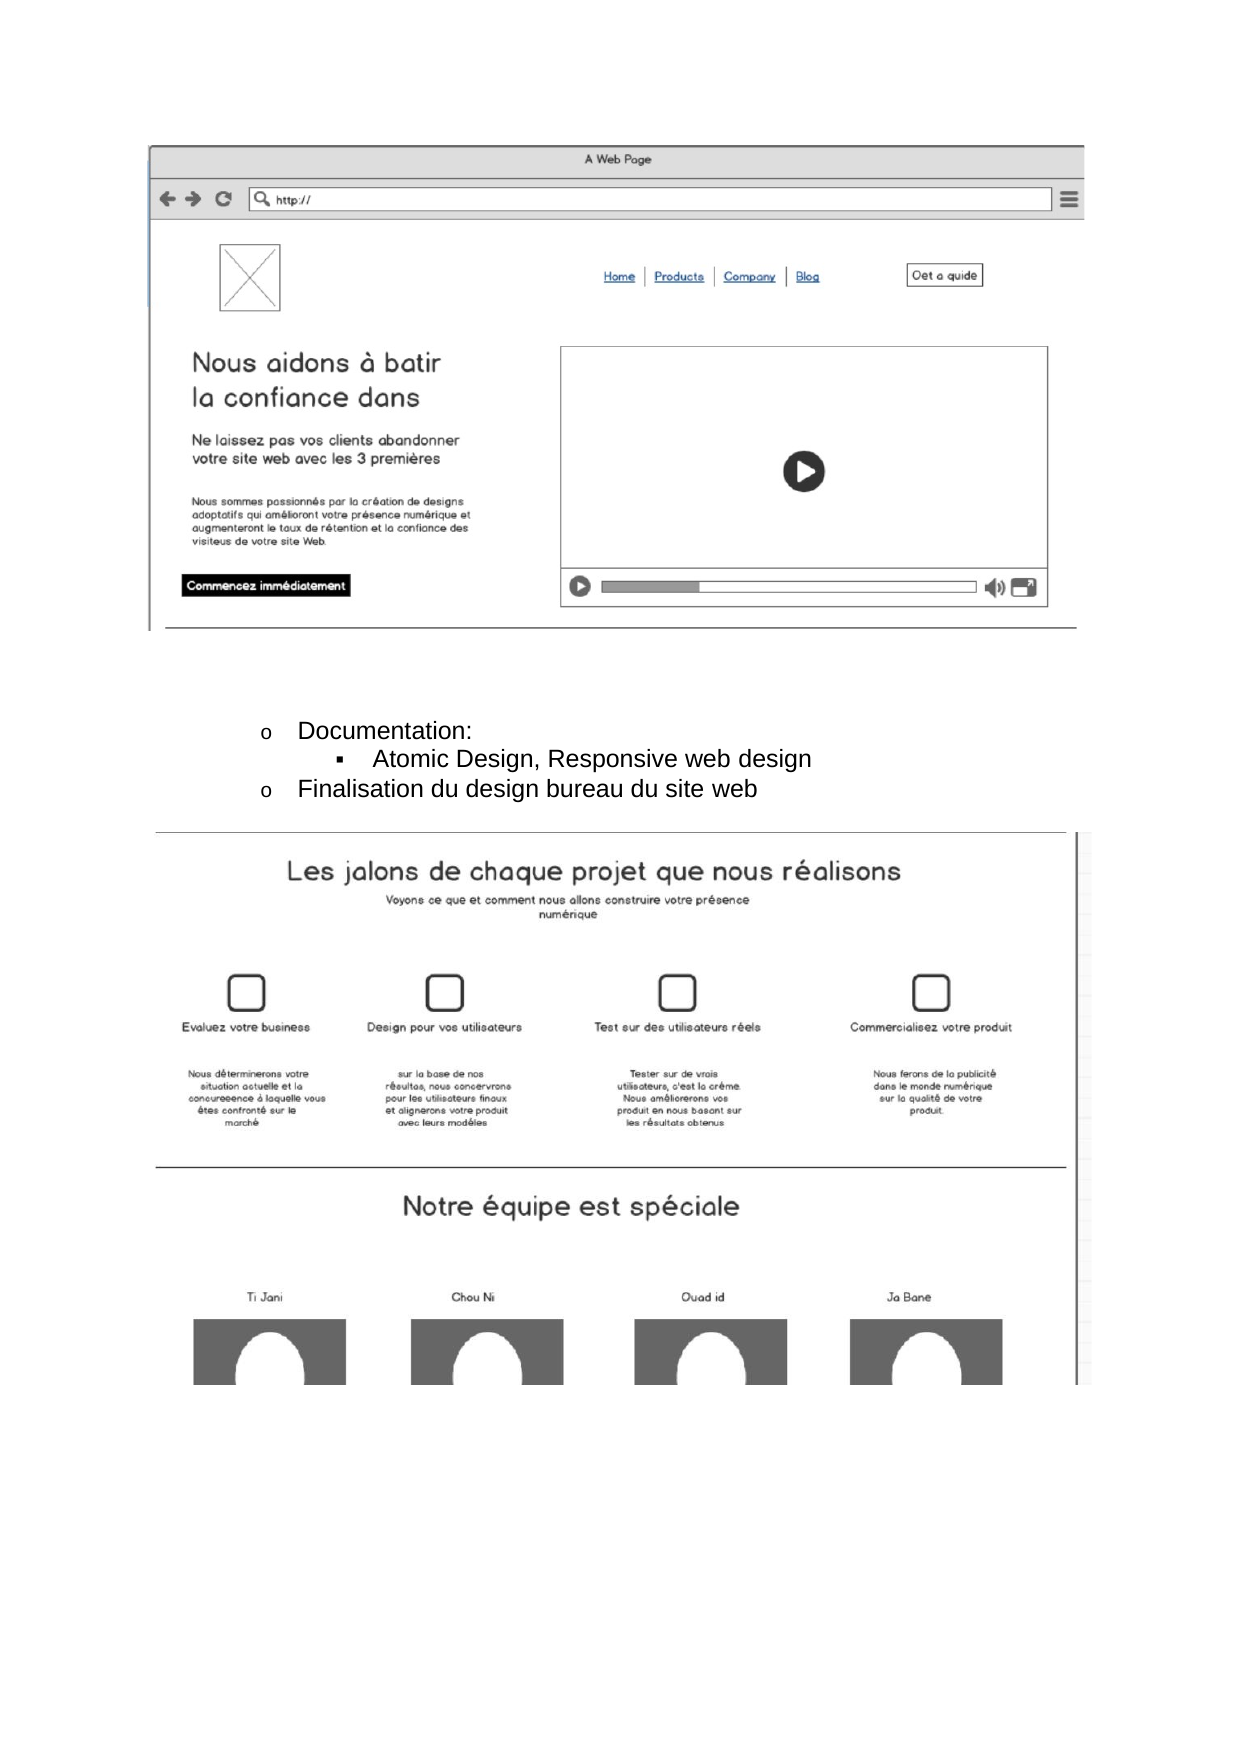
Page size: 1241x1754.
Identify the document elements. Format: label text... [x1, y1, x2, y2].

list Atomic Design, Responsive web design [335, 745, 1105, 774]
list Documentation: [260, 716, 1105, 745]
picture [147, 832, 1092, 1385]
picture [147, 145, 1085, 631]
list Finalisation du design bureau du site web [260, 774, 1105, 803]
